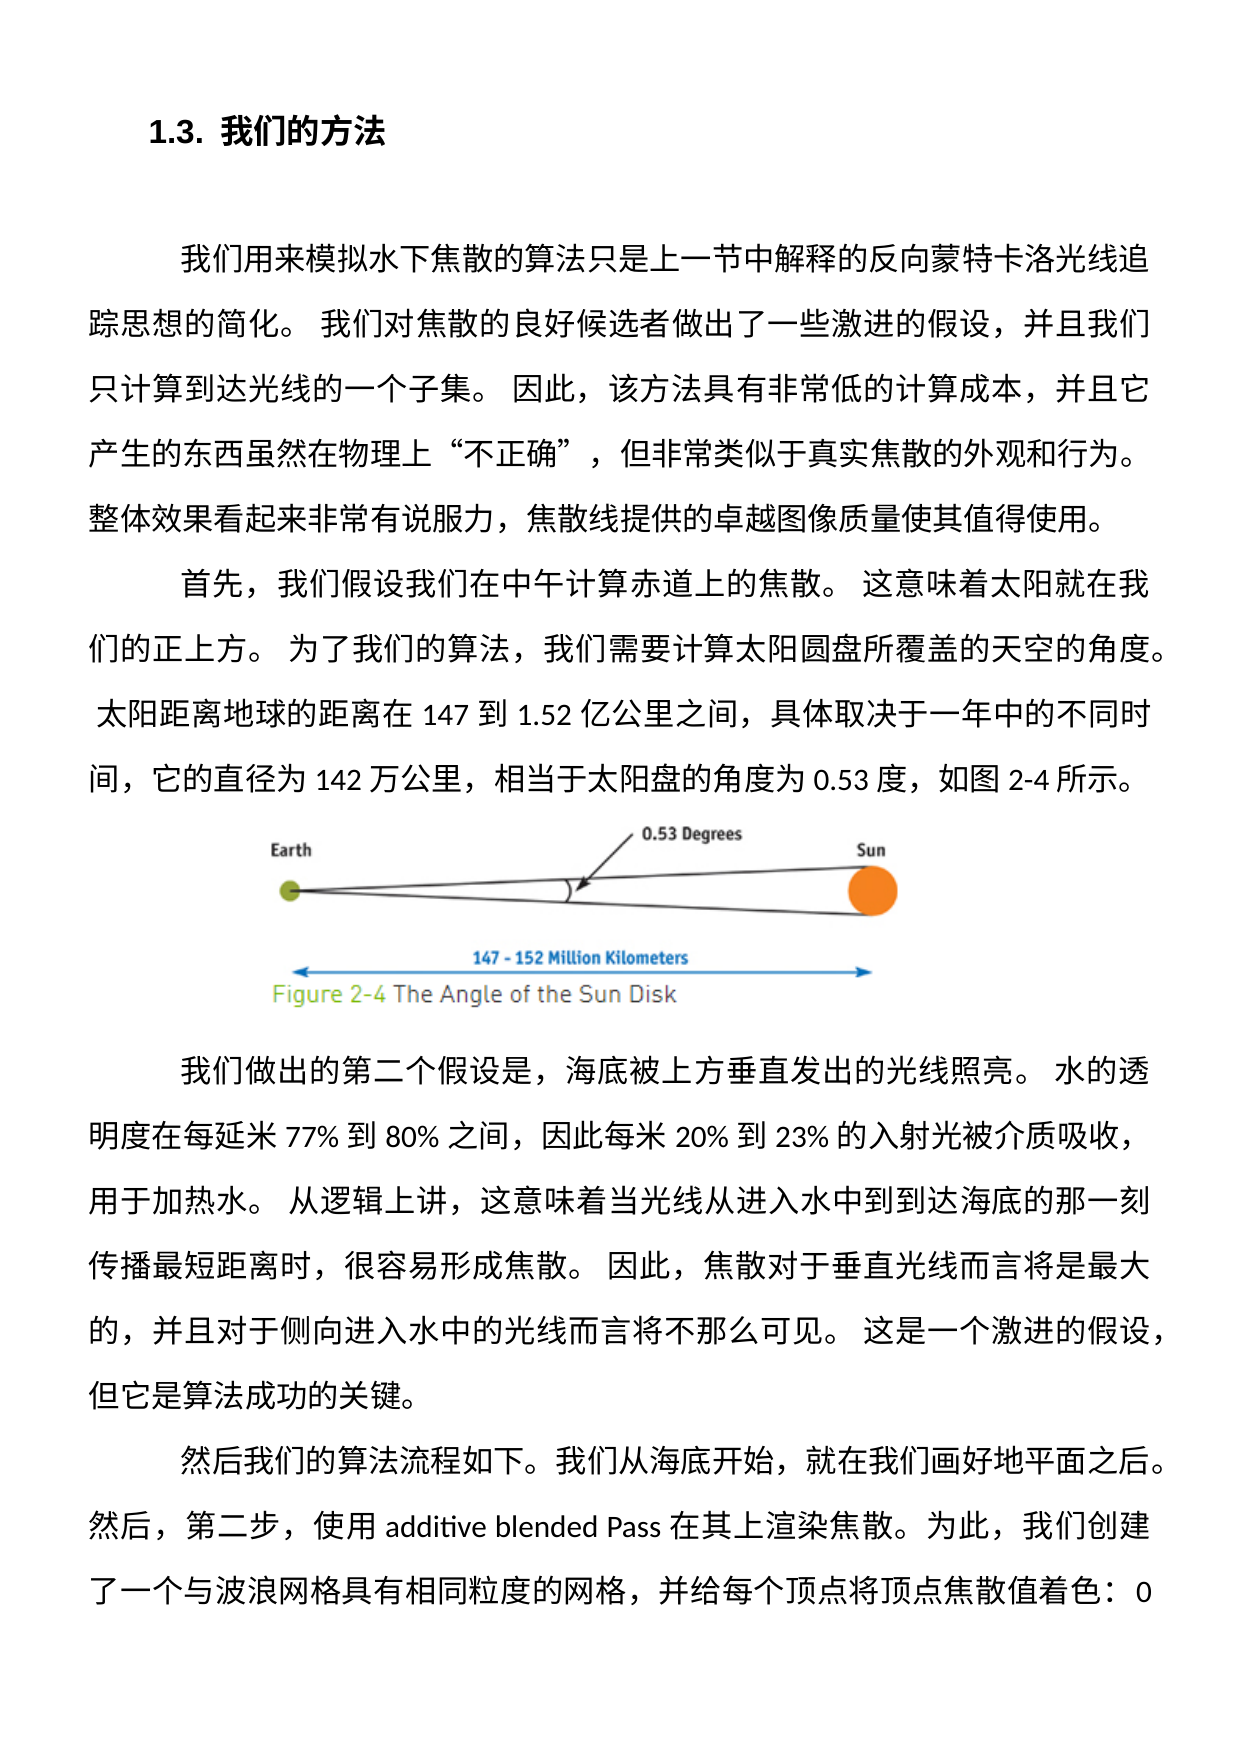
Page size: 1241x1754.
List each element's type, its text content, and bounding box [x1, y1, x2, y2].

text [88, 1426, 1152, 1621]
text 我们做出的第二个假设是，海底被上方垂直发出的光线照亮。 水的透明度在每延米 77% 到 80% 之间，因此每米 20% 到 23% 的入射光被介质吸收，用于加热水。 从逻辑上讲，这意味着当光线从进入水中到到达海底的那一刻传播最短距离时，很容易形成焦散。 因此，焦散对于垂直光线而言将是最大的，并且对于侧向进入水中的光线而言将不那么可见。 这是一个激进的假设，但它是算法成功的关键。 [88, 1036, 1152, 1426]
text 我们用来模拟水下焦散的算法只是上一节中解释的反向蒙特卡洛光线追踪思想的简化。 我们对焦散的良好候选者做出了一些激进的假设，并且我们只计算到达光线的一个子集。 因此，该方法具有非常低的计算成本，并且它产生的东西虽然在物理上“不正确”，但非常类似于真实焦散的外观和行为。 整体效果看起来非常有说服力，焦散线提供的卓越图像质量使其值得使用。 [88, 224, 1152, 549]
subtitle 我们的方法 [148, 97, 1152, 162]
picture [264, 808, 976, 1012]
text 首先，我们假设我们在中午计算赤道上的焦散。 这意味着太阳就在我们的正上方。 为了我们的算法，我们需要计算太阳圆盘所覆盖的天空的角度。 太阳距离地球的距离在 147 到 1.52 亿公里之间，具体取决于一年中的不同时间，它的直径为 142 万公里，相当于太阳盘的角度为 0.53 度，如图 2-4 所示。 [88, 549, 1152, 809]
